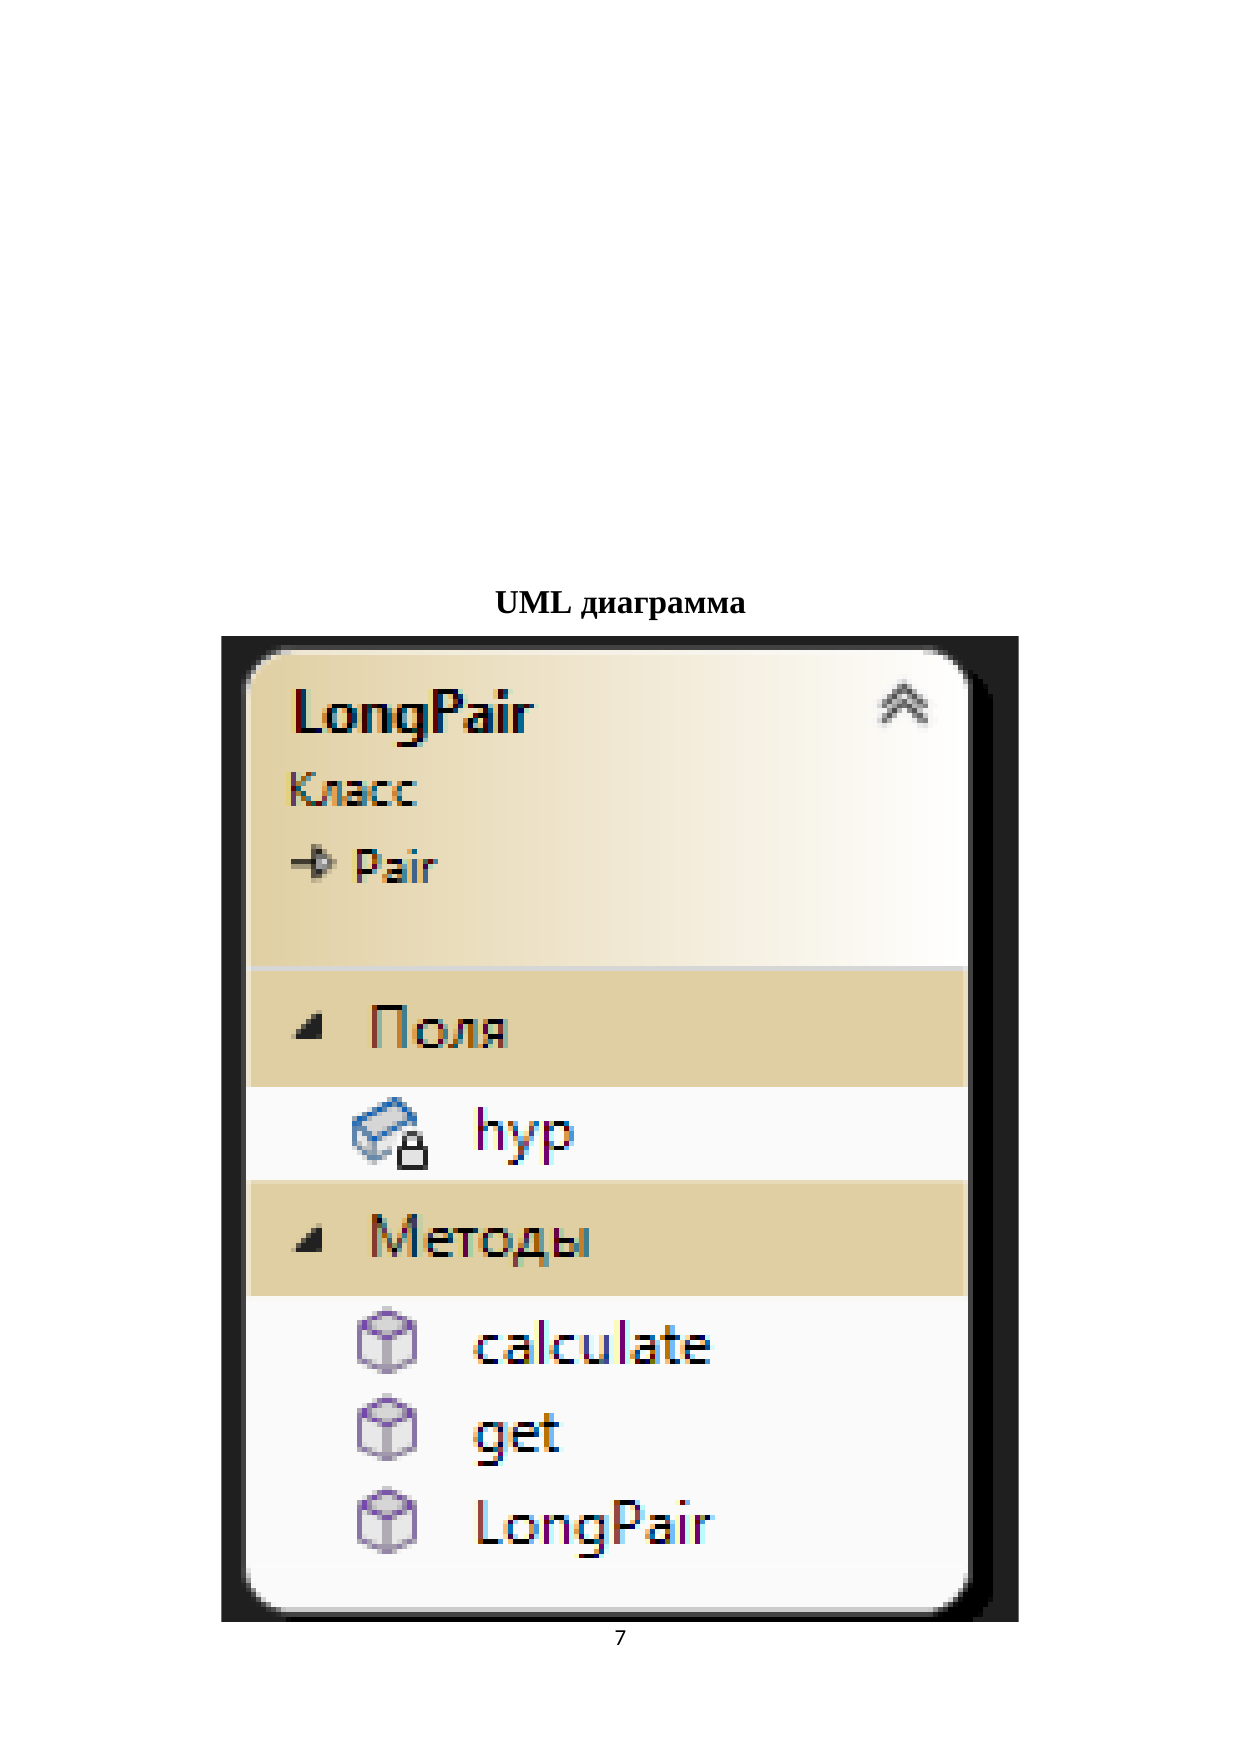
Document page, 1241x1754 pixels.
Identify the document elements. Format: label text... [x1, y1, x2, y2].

text UML диаграмма [177, 582, 1063, 621]
picture [221, 636, 1019, 1622]
